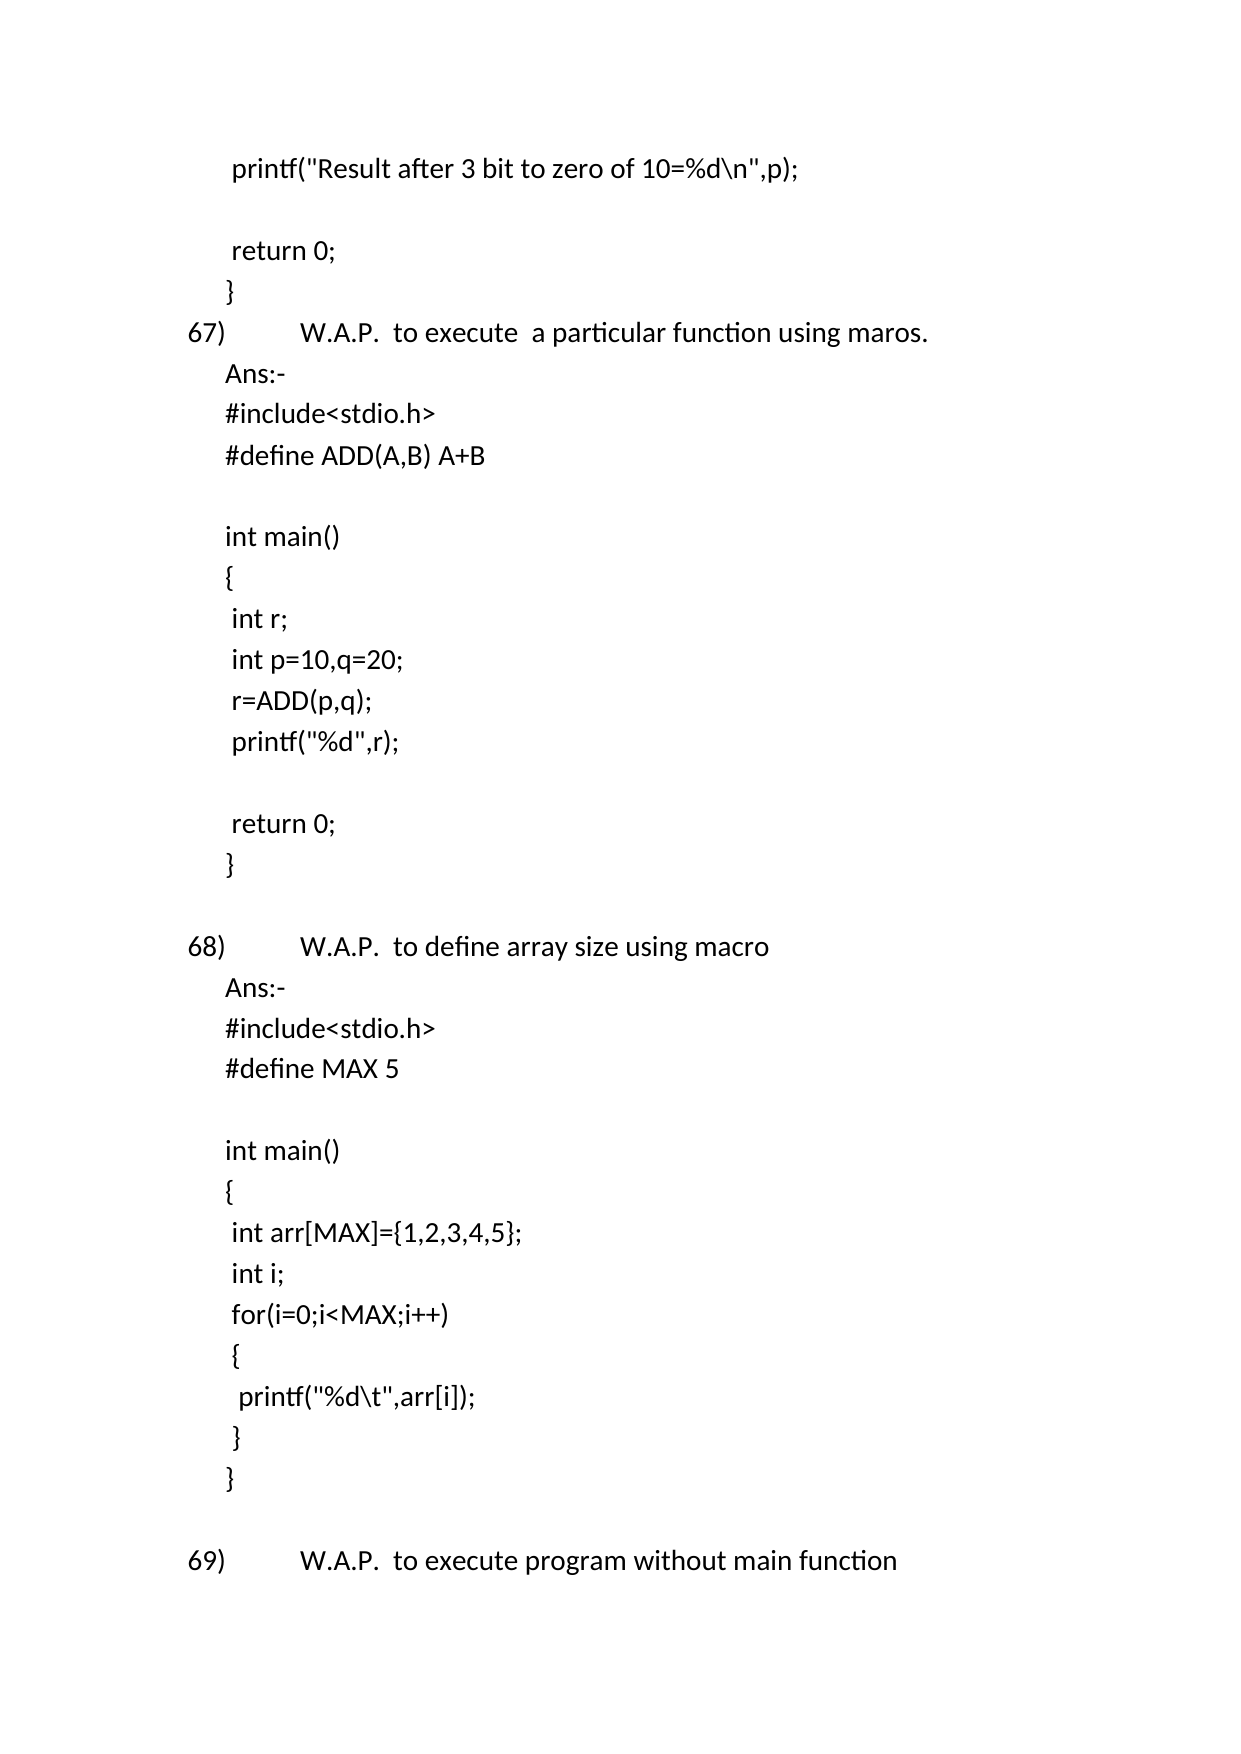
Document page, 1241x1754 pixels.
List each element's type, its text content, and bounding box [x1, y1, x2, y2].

list #define ADD(A,B) A+B [225, 437, 1090, 472]
list for(i=0;i<MAX;i++) [225, 1296, 1090, 1332]
list } [225, 1419, 1090, 1455]
list #include<stdio.h> [225, 1010, 1090, 1045]
list W.A.P. to execute a particular function using maros. [187, 314, 1090, 349]
list int i; [225, 1255, 1090, 1291]
list printf("Result after 3 bit to zero of 10=%d\n",p); [225, 150, 1090, 186]
list int main() [225, 1132, 1090, 1168]
list int p=10,q=20; [225, 641, 1090, 677]
list return 0; [225, 805, 1090, 841]
list #define MAX 5 [225, 1051, 1090, 1086]
list int r; [225, 600, 1090, 636]
list int arr[MAX]={1,2,3,4,5}; [225, 1214, 1090, 1250]
list W.A.P. to execute program without main function [187, 1542, 1090, 1577]
list } [225, 846, 1090, 882]
list #include<stdio.h> [225, 396, 1090, 431]
list { [225, 1337, 1090, 1373]
list W.A.P. to define array size using macro [187, 928, 1090, 963]
list return 0; [225, 232, 1090, 267]
list { [225, 559, 1090, 595]
list { [225, 1173, 1090, 1209]
list Ans:- [225, 355, 1090, 390]
list Ans:- [225, 969, 1090, 1004]
list printf("%d\t",arr[i]); [225, 1378, 1090, 1414]
list } [225, 1460, 1090, 1496]
list r=ADD(p,q); [225, 682, 1090, 718]
list printf("%d",r); [225, 723, 1090, 759]
list int main() [225, 518, 1090, 554]
list } [225, 273, 1090, 308]
